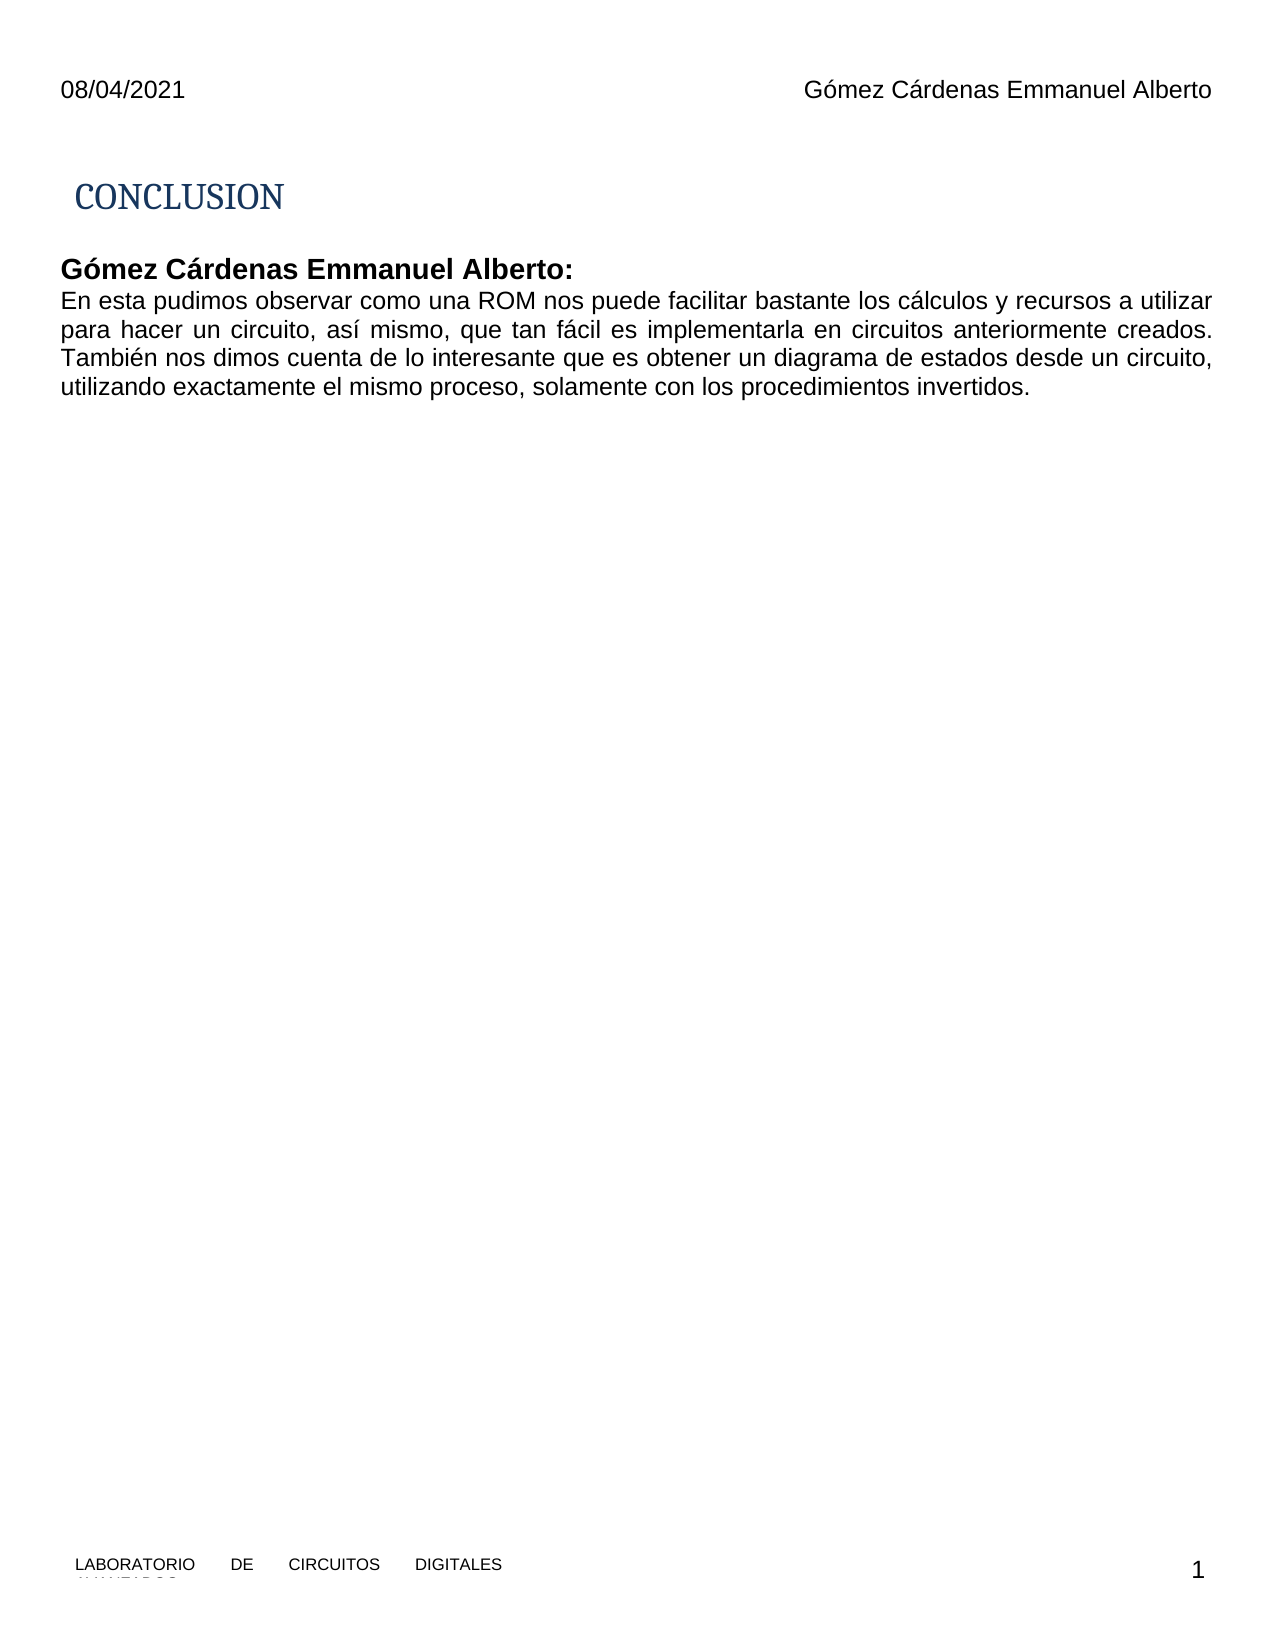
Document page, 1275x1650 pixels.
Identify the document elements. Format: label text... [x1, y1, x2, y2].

text Gómez Cárdenas Emmanuel Alberto: [60, 252, 1214, 286]
text En esta pudimos observar como una ROM nos puede facilitar bastante los cálculos y recursos a utilizar para hacer un circuito, así mismo, que tan fácil es implementarla en circuitos anteriormente creados. También nos dimos cuenta de lo interesante que es obtener un diagrama de estados desde un circuito, utilizando exactamente el mismo proceso, solamente con los procedimientos invertidos. [60, 286, 1214, 401]
subtitle CONCLUSION [75, 176, 1214, 219]
